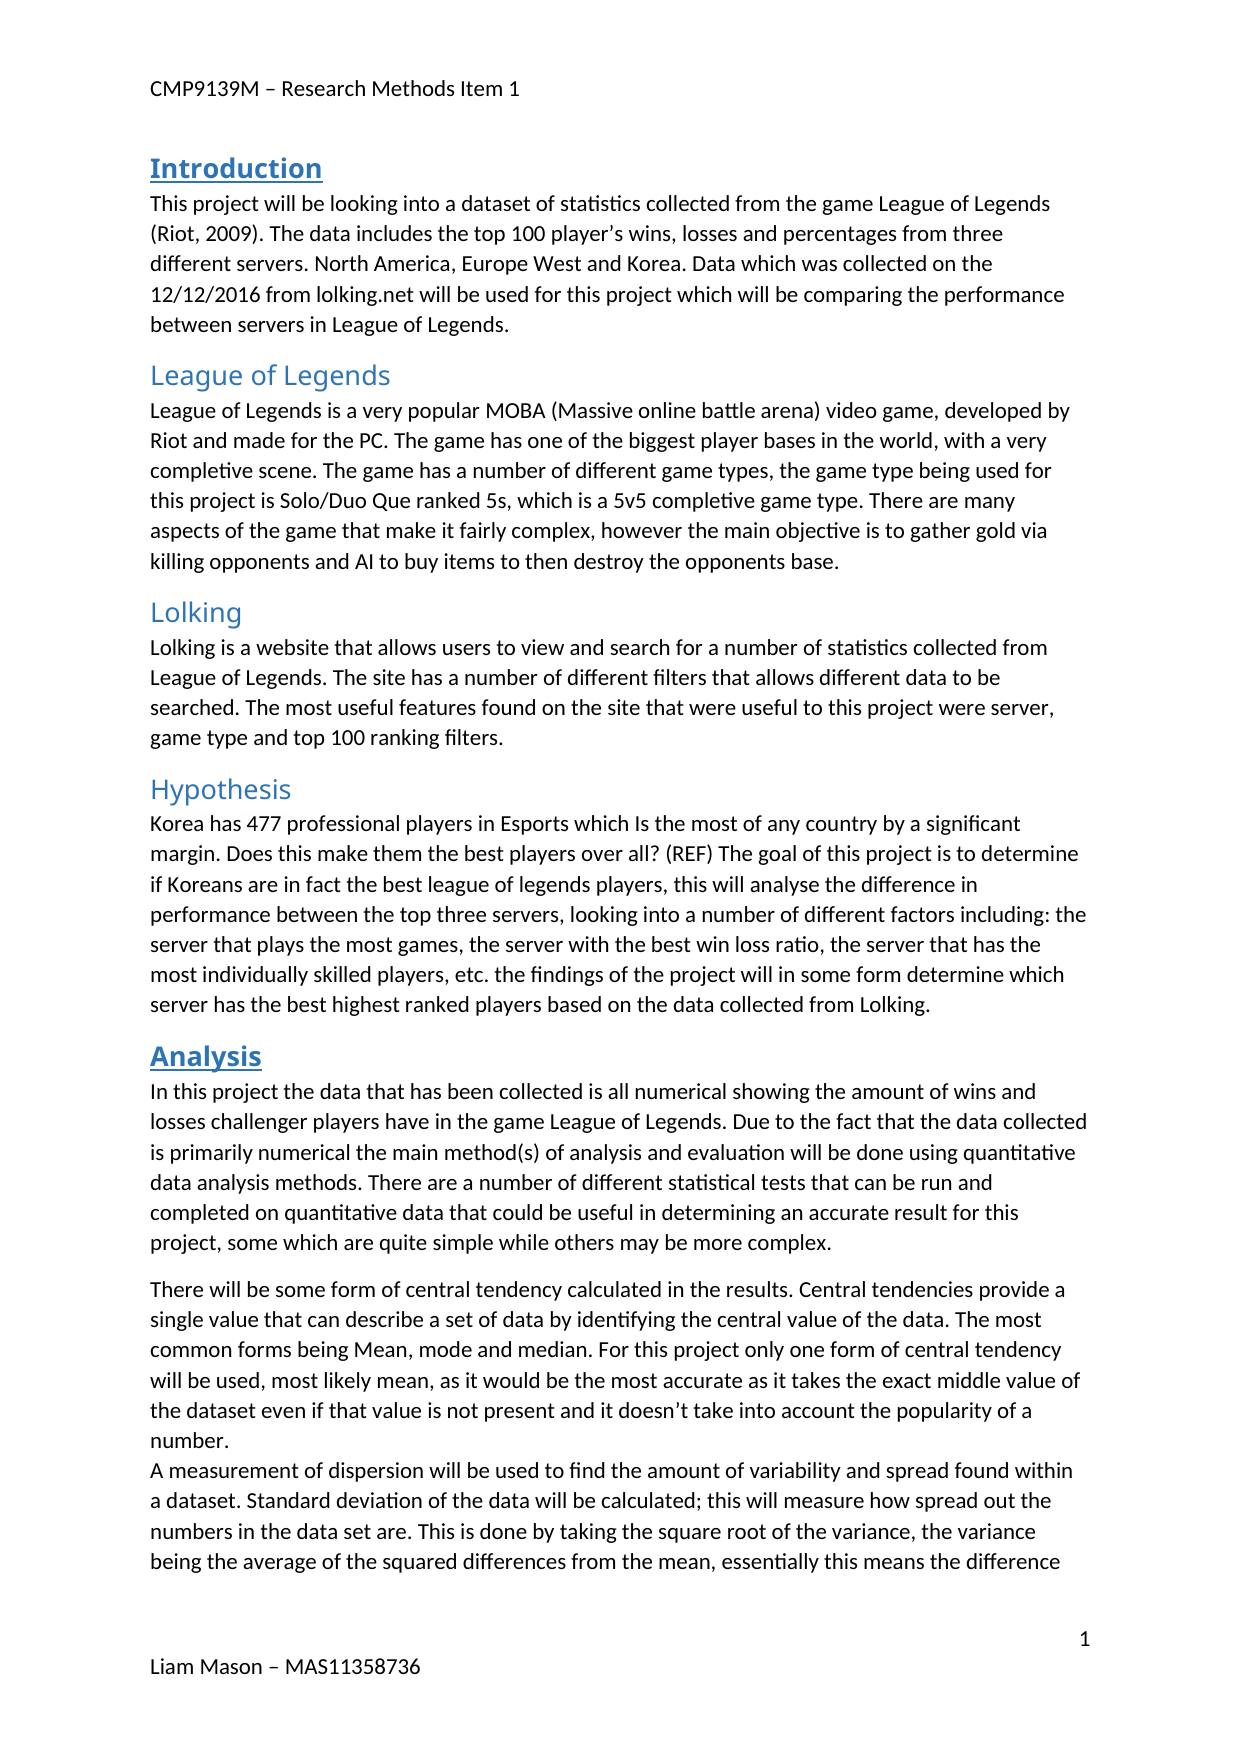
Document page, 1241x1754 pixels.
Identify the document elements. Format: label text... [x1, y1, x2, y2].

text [150, 1275, 1090, 1575]
subtitle Analysis [150, 1037, 1090, 1074]
text League of Legends League of Legends is a very popular MOBA (Massive online battle arena) video game, developed by Riot and made for the PC. The game has one of the biggest player bases in the world, with a very completive scene. The game has a number of different game types, the game type being used for this project is Solo/Duo Que ranked 5s, which is a 5v5 completive game type. There are many aspects of the game that make it fairly complex, however the main objective is to gather gold via killing opponents and AI to buy items to then destroy the opponents base. [150, 357, 1090, 575]
text Hypothesis Korea has 477 professional players in Esports which Is the most of any country by a significant margin. Does this make them the best players over all? (REF) The goal of this project is to determine if Koreans are in fact the best league of legends players, this will analyse the difference in performance between the top three servers, looking into a number of different factors including: the server that plays the most games, the server with the best win loss ratio, the server that has the most individually skilled players, etc. the findings of the project will in some form determine which server has the best highest ranked players based on the data collected from Lolking. [150, 770, 1090, 1019]
text In this project the data that has been collected is all numerical showing the amount of wins and losses challenger players have in the game League of Legends. Due to the fact that the data collected is primarily numerical the main method(s) of analysis and evaluation will be done using quantitative data analysis methods. There are a number of different statistical tests that can be run and completed on quantitative data that could be useful in determining an accurate result for this project, some which are quite simple while others may be more complex. [150, 1077, 1090, 1256]
text Introduction This project will be looking into a dataset of statistics collected from the game League of Legends (Riot, 2009). The data includes the top 100 player’s wins, losses and percentages from three different servers. North America, Europe West and Korea. Data which was collected on the 12/12/2016 from lolking.net will be used for this project which will be comparing the performance between servers in League of Legends. [150, 150, 1090, 338]
text Lolking Lolking is a website that allows users to view and search for a number of statistics collected from League of Legends. The site has a number of different filters that allows different data to be searched. The most useful features found on the site that were useful to this project were server, game type and top 100 ranking filters. [150, 594, 1090, 751]
